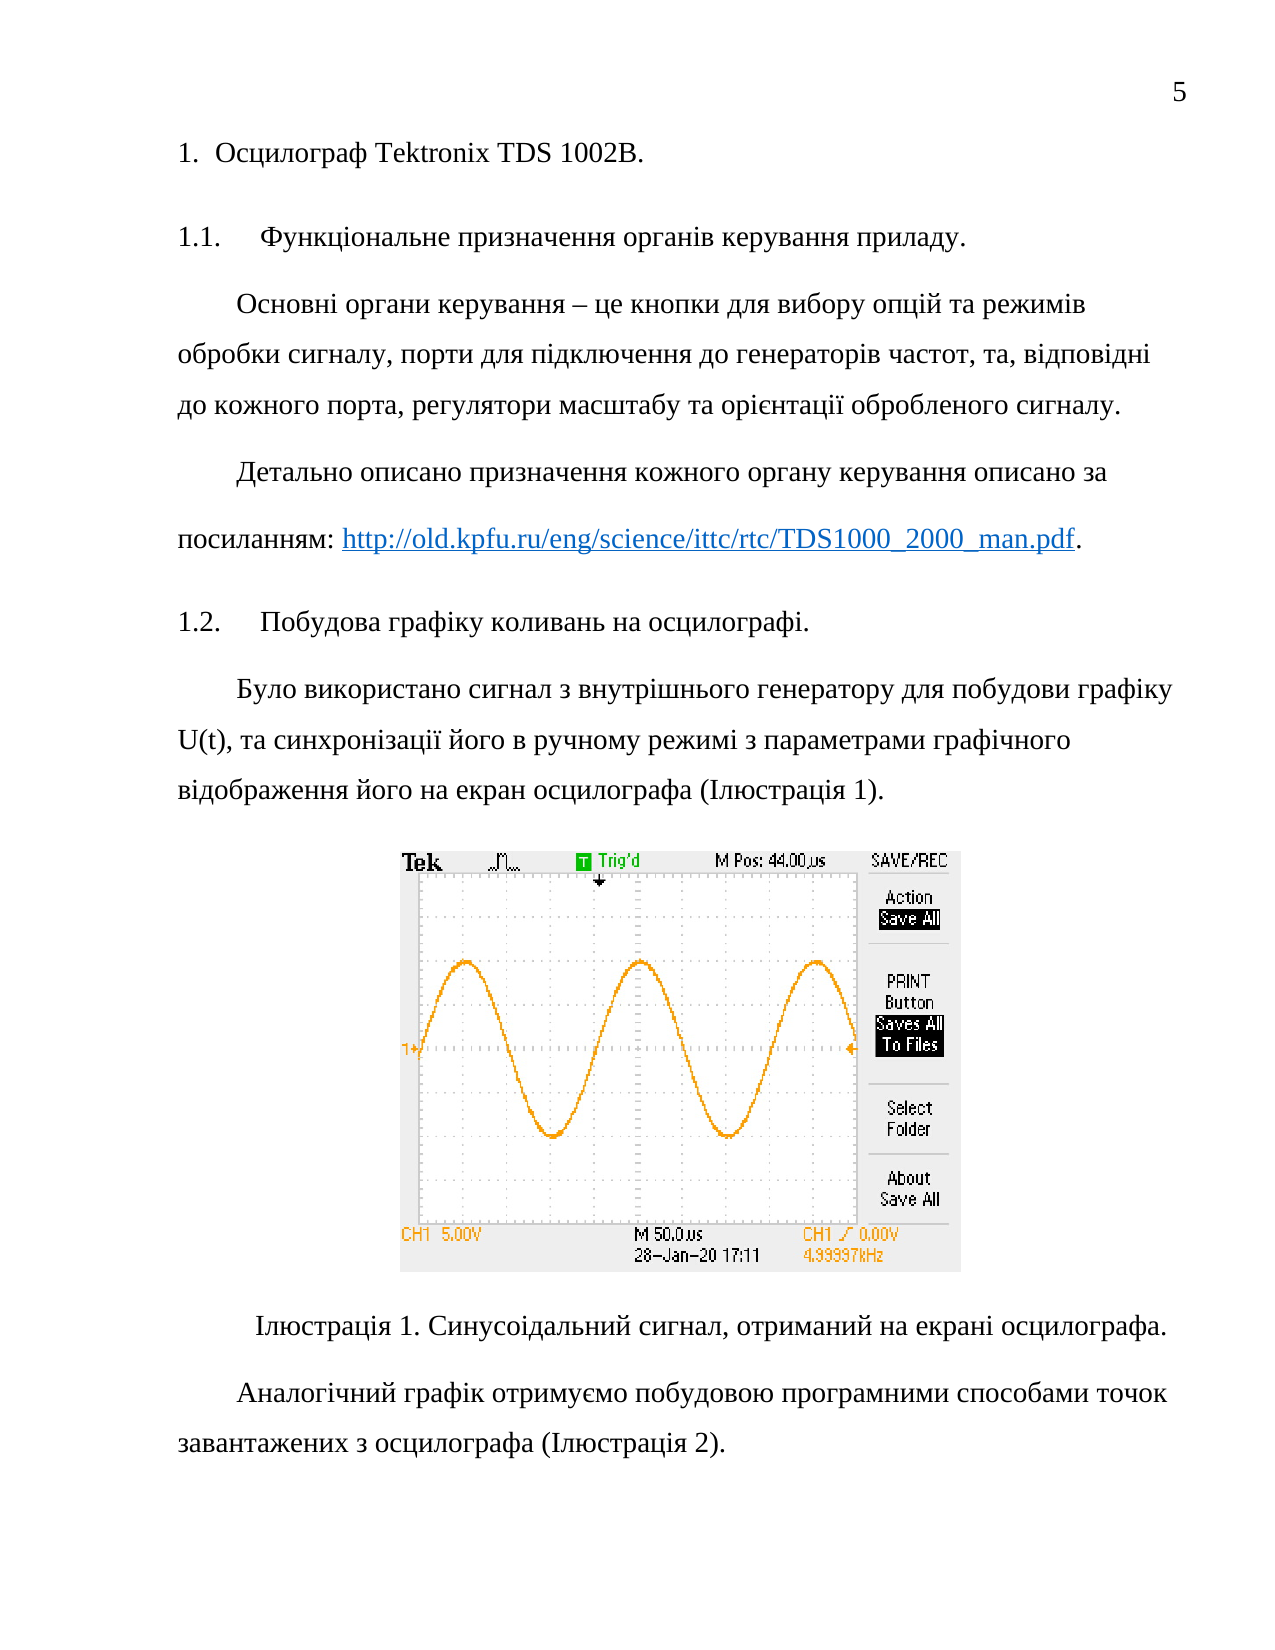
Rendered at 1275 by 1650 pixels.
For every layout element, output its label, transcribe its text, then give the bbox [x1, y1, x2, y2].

list Осцилограф Tektronix TDS 1002B. [177, 135, 1186, 169]
text Було використано сигнал з внутрішнього генератору для побудови графіку U(t), та синхронізації його в ручному режимі з параметрами графічного відображення його на екран осцилографа (Ілюстрація 1). [177, 672, 1186, 806]
text Детально описано призначення кожного органу керування описано за посиланням: http://old.kpfu.ru/eng/science/ittc/rtc/TDS1000_2000_man.pdf. [177, 454, 1186, 554]
picture [400, 851, 961, 1272]
list Побудова графіку коливань на осцилографі. [177, 604, 1186, 638]
text Основні органи керування – це кнопки для вибору опцій та режимів обробки сигналу, порти для підключення до генераторів частот, та, відповідні до кожного порта, регулятори масштабу та орієнтації обробленого сигналу. [177, 286, 1186, 420]
text Ілюстрація 1. Синусоідальний сигнал, отриманий на екрані осцилографа. [177, 1308, 1186, 1342]
text Аналогічний графік отримуємо побудовою програмними способами точок завантажених з осцилографа (Ілюстрація 2). [177, 1375, 1186, 1459]
list Функціональне призначення органів керування приладу. [177, 219, 1186, 253]
